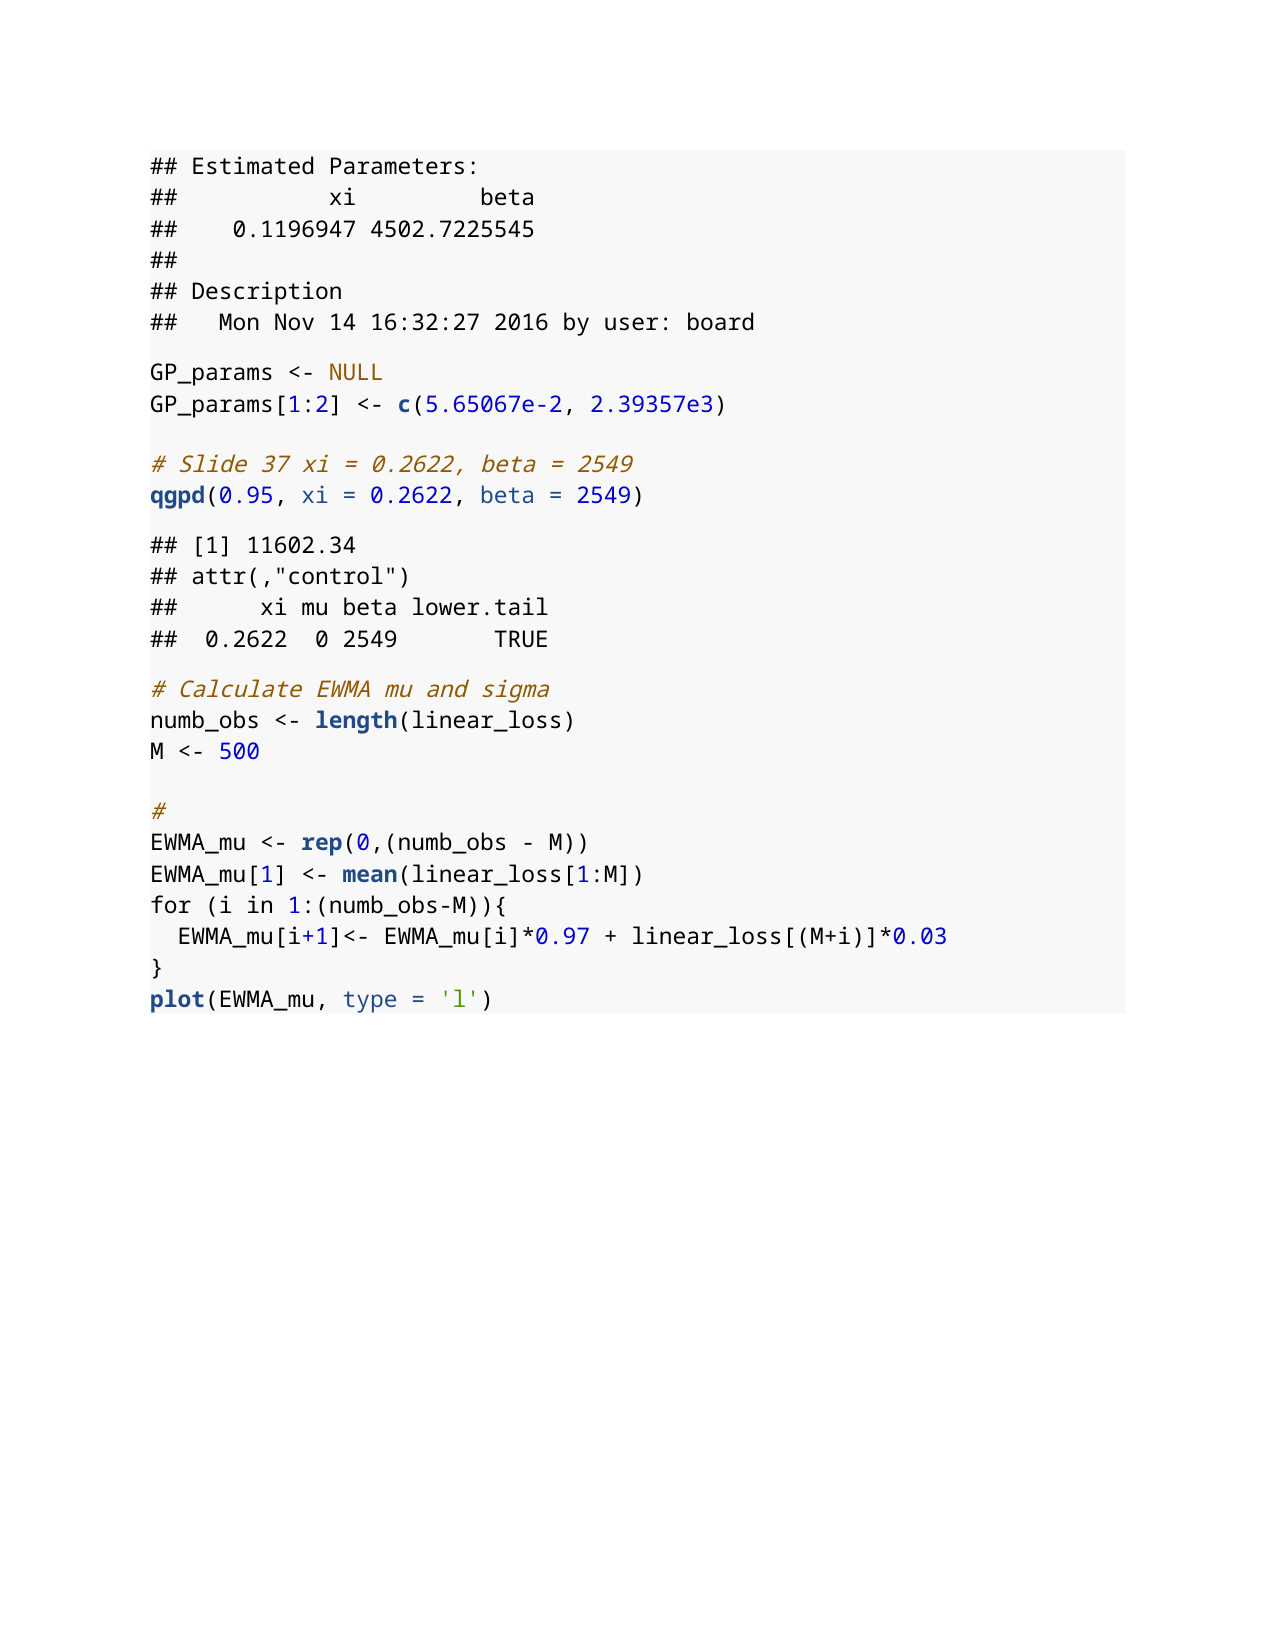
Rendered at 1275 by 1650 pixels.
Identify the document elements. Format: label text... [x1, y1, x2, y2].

text # Calculate EWMA mu and sigma numb_obs <- length(linear_loss) M <- 500 # EWMA_mu <- rep(0,(numb_obs - M)) EWMA_mu[1] <- mean(linear_loss[1:M]) for (i in 1:(numb_obs-M)){ EWMA_mu[i+1]<- EWMA_mu[i]*0.97 + linear_loss[(M+i)]*0.03 } plot(EWMA_mu, type = 'l') [150, 672, 1125, 1014]
text GP_params <- NULL GP_params[1:2] <- c(5.65067e-2, 2.39357e3) # Slide 37 xi = 0.2622, beta = 2549 qgpd(0.95, xi = 0.2622, beta = 2549) [150, 356, 1125, 510]
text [150, 150, 1125, 337]
text ## [1] 11602.34 ## attr(,"control") ## xi mu beta lower.tail ## 0.2622 0 2549 TRUE [150, 529, 1125, 654]
